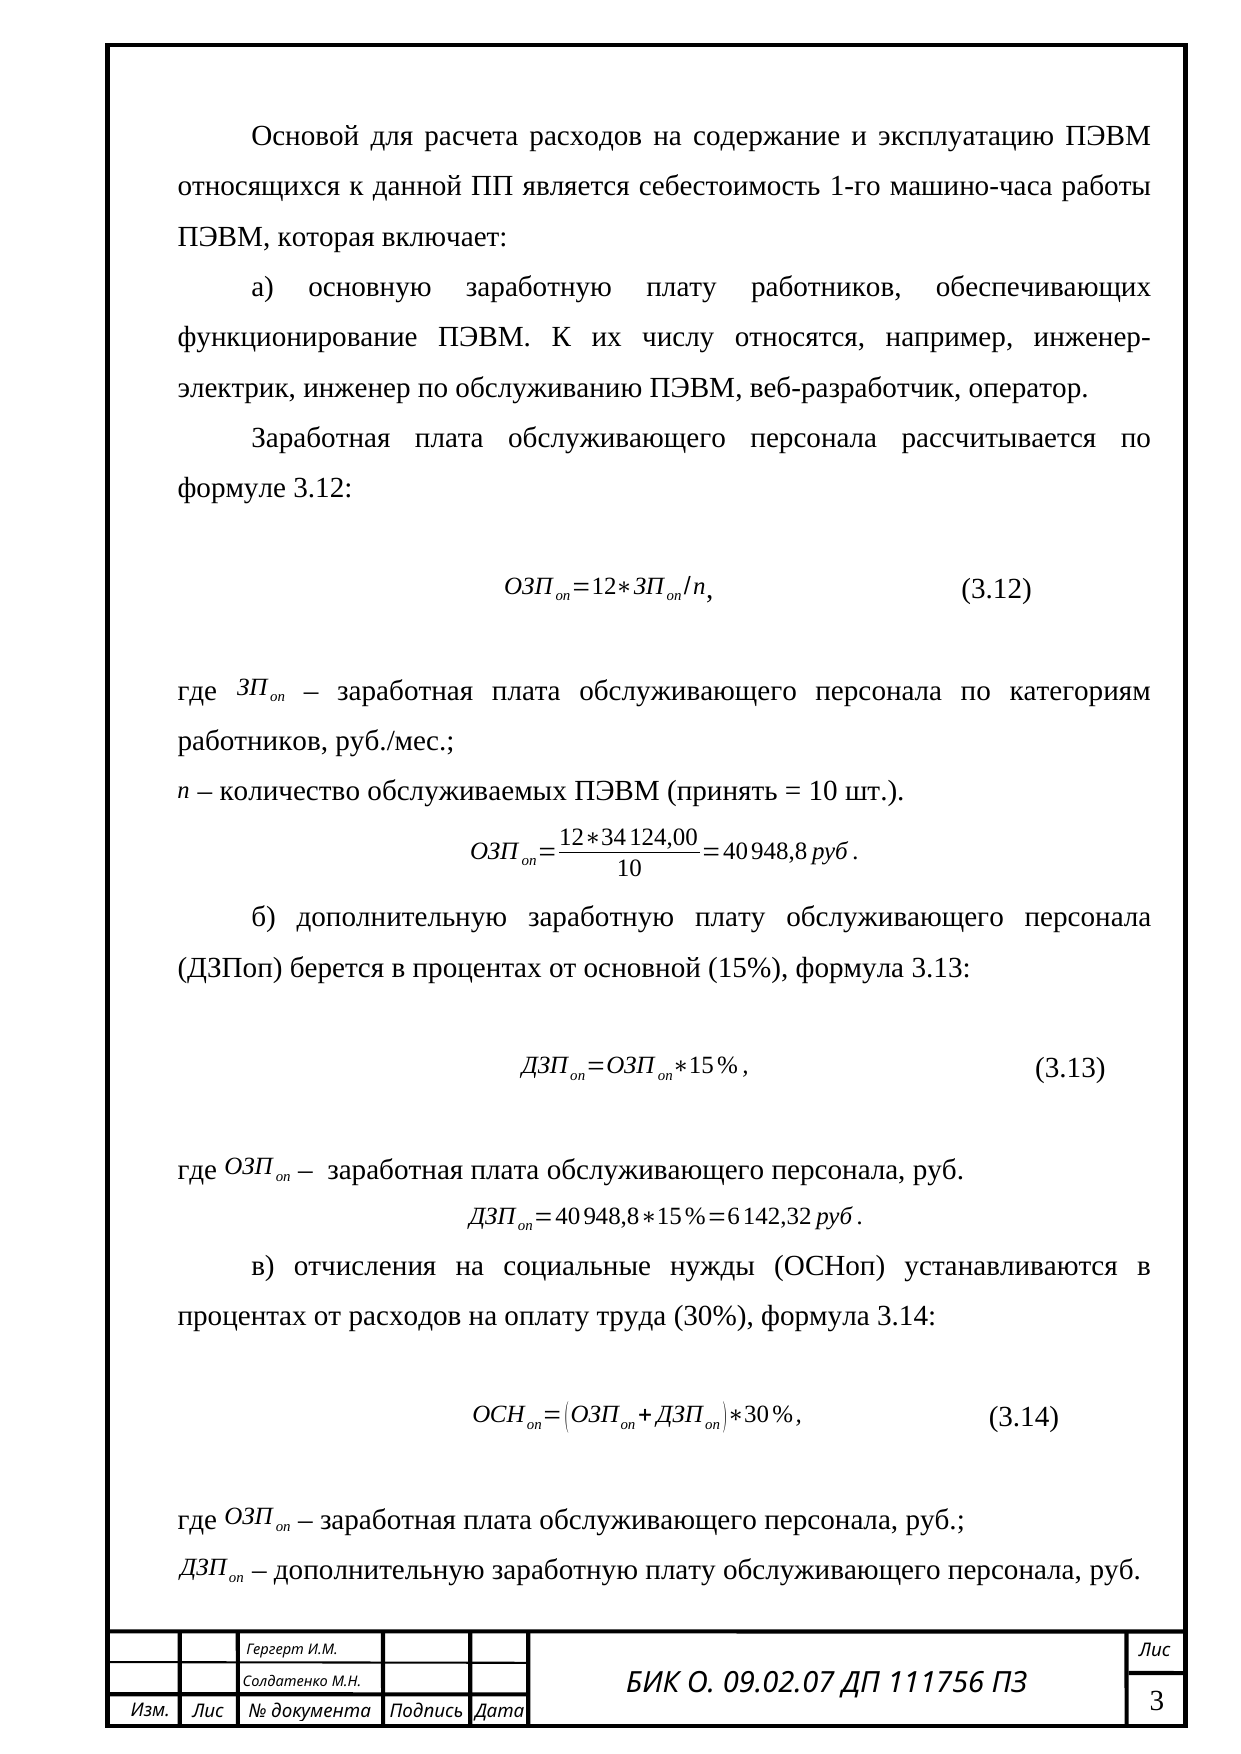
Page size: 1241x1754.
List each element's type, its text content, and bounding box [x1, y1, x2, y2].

text где – заработная плата обслуживающего персонала, руб.; [177, 1502, 1152, 1536]
text – дополнительную заработную плату обслуживающего персонала, руб. [177, 1552, 1152, 1587]
text , (3.12) [310, 571, 1152, 606]
text – количество обслуживаемых ПЭВМ (принять = 10 шт.). [177, 773, 1152, 807]
text а) основную заработную плату работников, обеспечивающих функционирование ПЭВМ. К их числу относятся, например, инженер-электрик, инженер по обслуживанию ПЭВМ, веб-разработчик, оператор. [177, 269, 1152, 403]
text (3.14) [398, 1399, 1152, 1435]
text Основой для расчета расходов на содержание и эксплуатацию ПЭВМ относящихся к данной ПП является себестоимость 1-го машино-часа работы ПЭВМ, которая включает: [177, 118, 1152, 252]
text Заработная плата обслуживающего персонала рассчитывается по формуле 3.12: [177, 420, 1152, 504]
text где – заработная плата обслуживающего персонала по категориям работников, руб./мес.; [177, 673, 1152, 757]
text в) отчисления на социальные нужды (ОСНоп) устанавливаются в процентах от расходов на оплату труда (30%), формула 3.14: [177, 1248, 1152, 1332]
text (3.13) [472, 1050, 1152, 1085]
text где – заработная плата обслуживающего персонала, руб. [177, 1152, 1152, 1186]
text б) дополнительную заработную плату обслуживающего персонала (ДЗПоп) берется в процентах от основной (15%), формула 3.13: [177, 899, 1152, 983]
